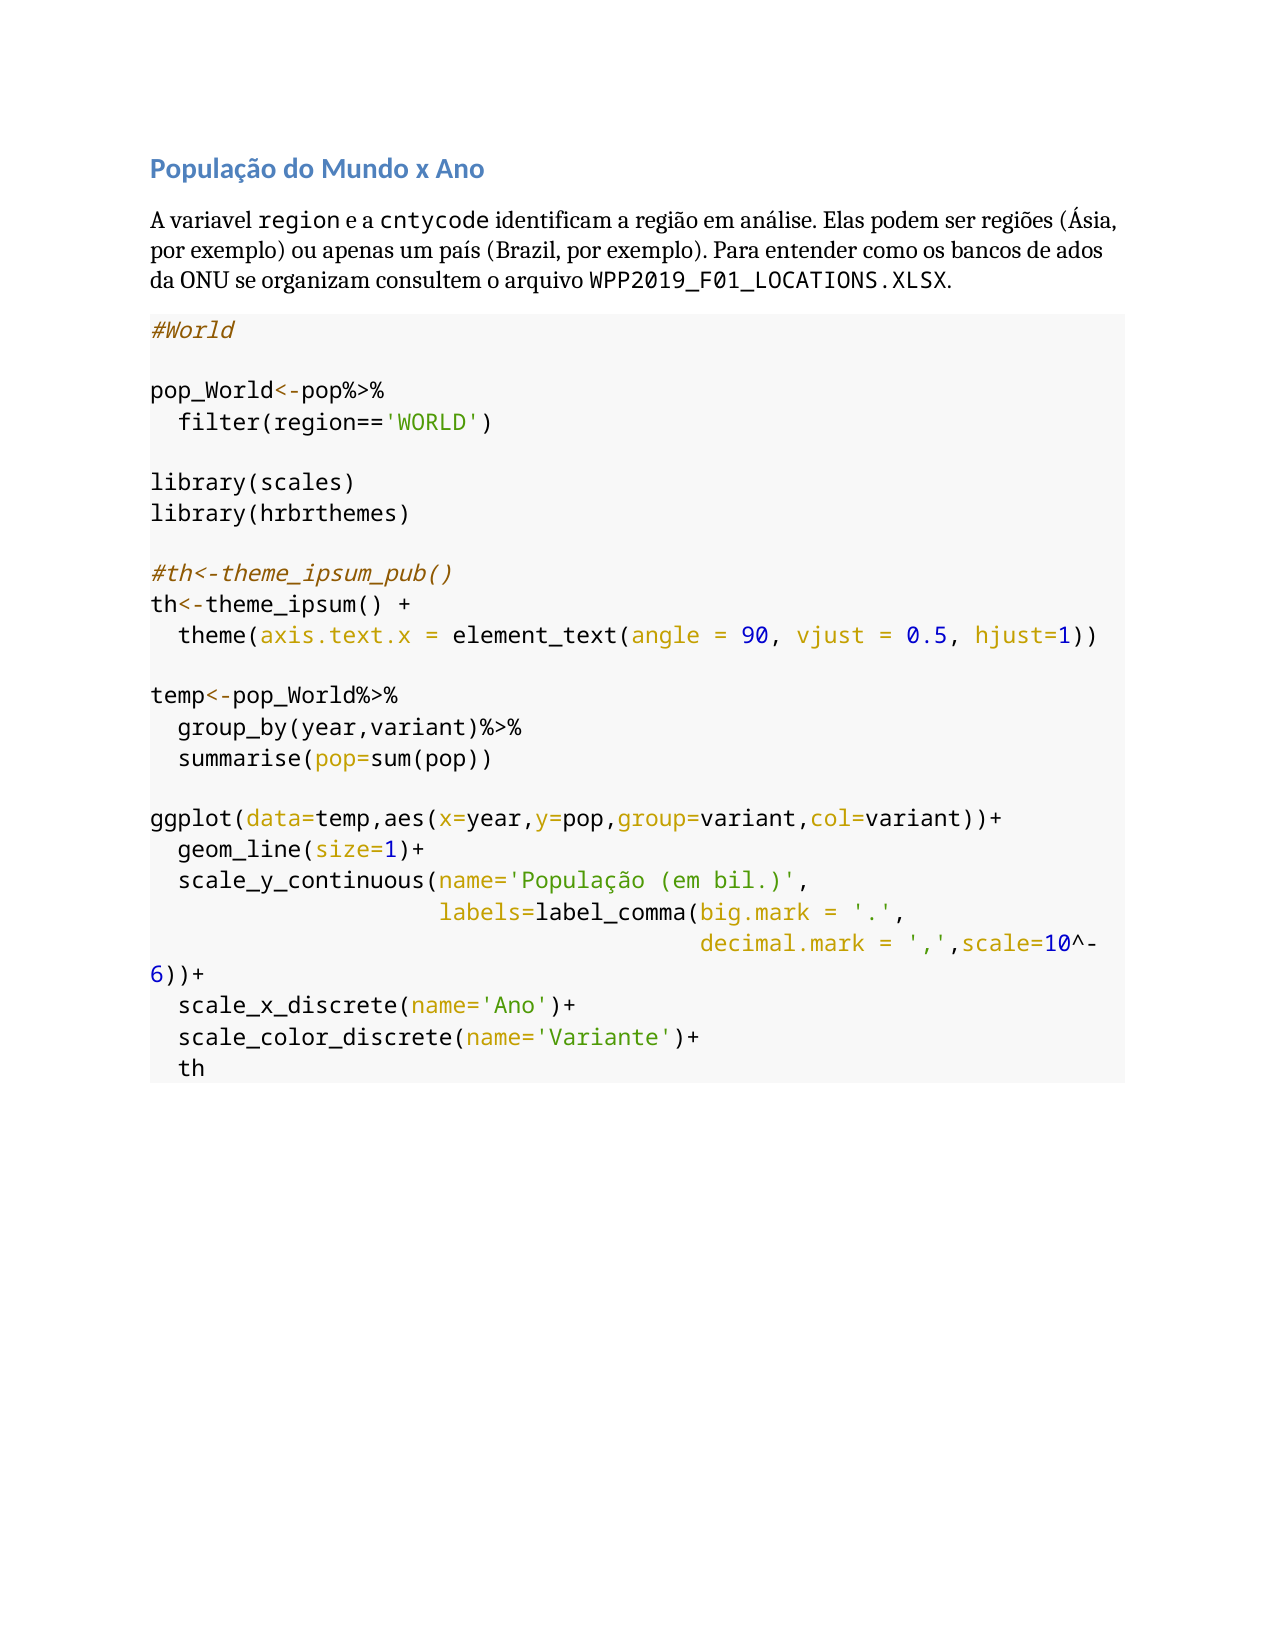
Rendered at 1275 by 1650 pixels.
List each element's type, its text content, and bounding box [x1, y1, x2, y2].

text A variavel region e a cntycode identificam a região em análise. Elas podem ser regiões (Ásia, por exemplo) ou apenas um país (Brazil, por exemplo). Para entender como os bancos de ados da ONU se organizam consultem o arquivo WPP2019_F01_LOCATIONS.XLSX. [150, 204, 1125, 296]
subtitle População do Mundo x Ano [150, 150, 1125, 186]
text #World pop_World<-pop%>% filter(region=='WORLD') library(scales) library(hrbrthemes) #th<-theme_ipsum_pub() th<-theme_ipsum() + theme(axis.text.x = element_text(angle = 90, vjust = 0.5, hjust=1)) temp<-pop_World%>% group_by(year,variant)%>% summarise(pop=sum(pop)) ggplot(data=temp,aes(x=year,y=pop,group=variant,col=variant))+ geom_line(size=1)+ scale_y_continuous(name='População (em bil.)', labels=label_comma(big.mark = '.', decimal.mark = ',',scale=10^-6))+ scale_x_discrete(name='Ano')+ scale_color_discrete(name='Variante')+ th [150, 314, 1125, 1083]
